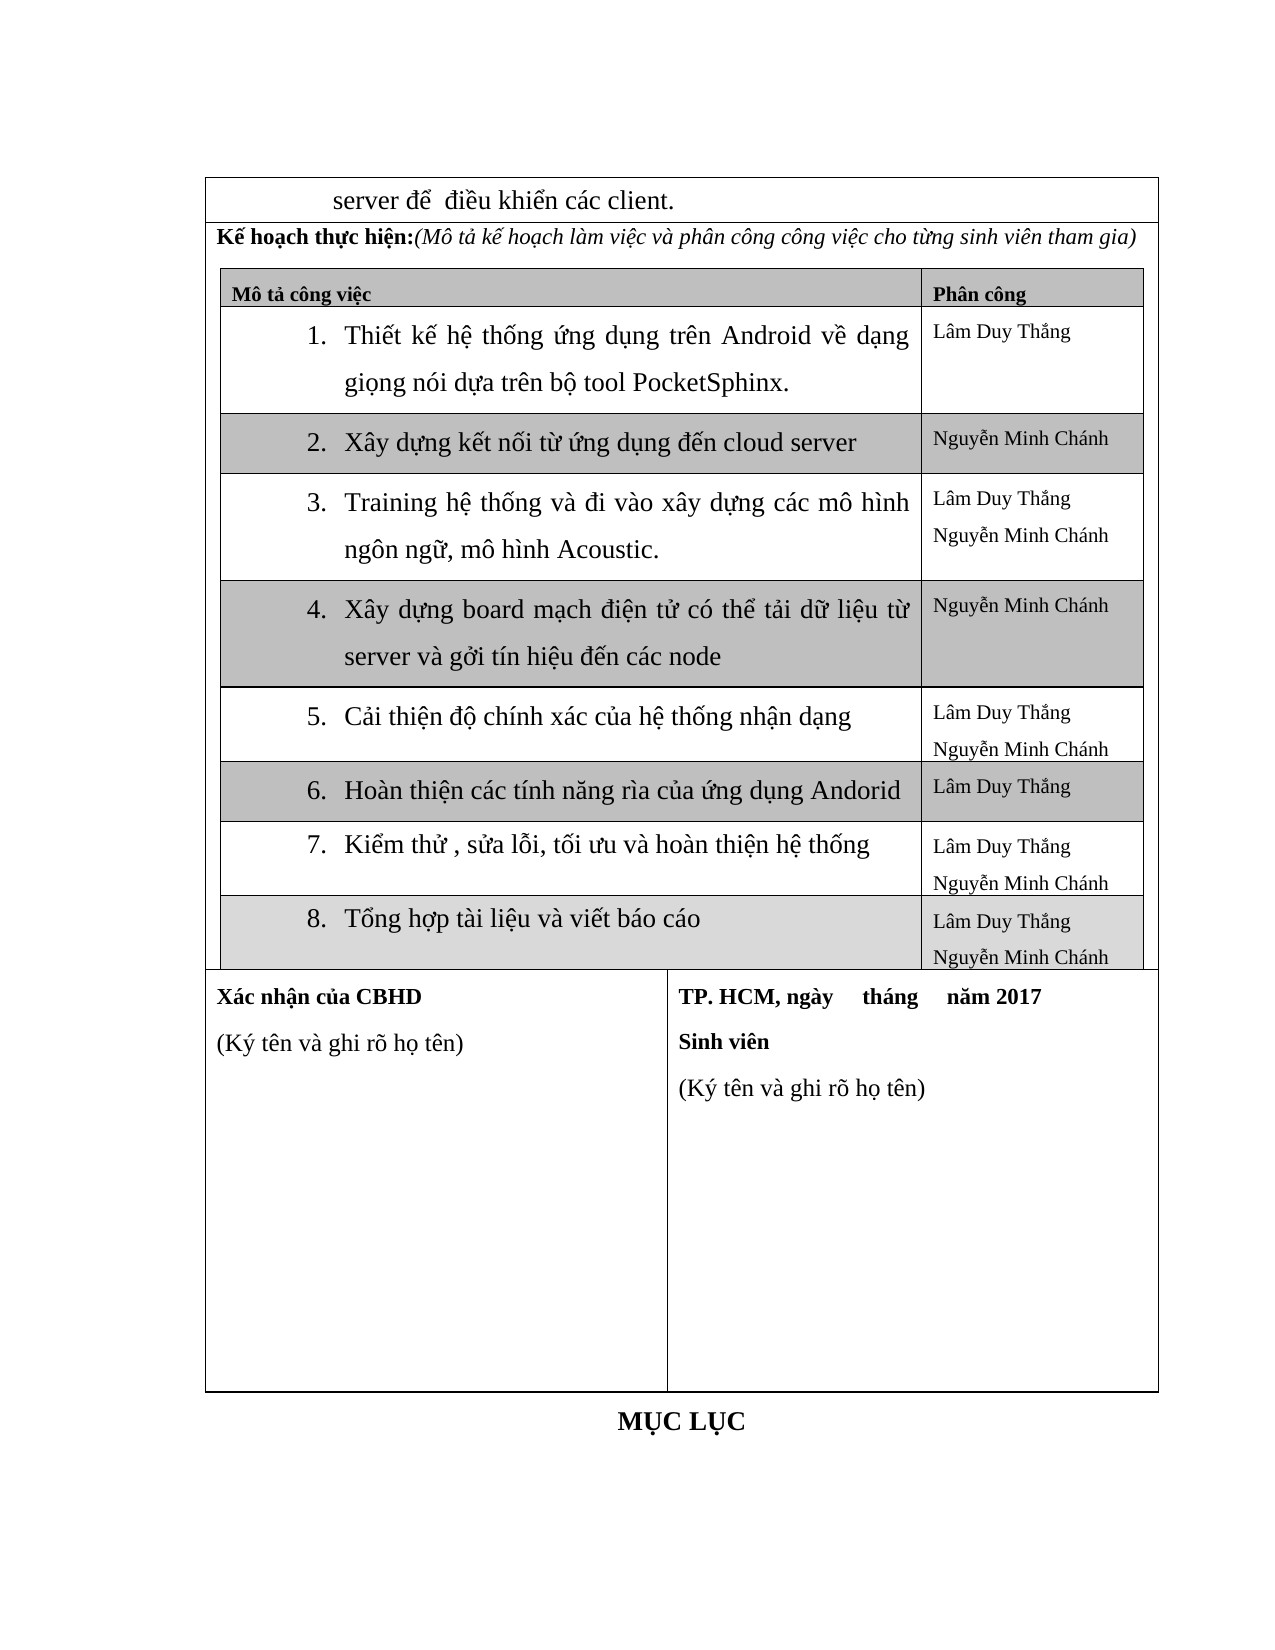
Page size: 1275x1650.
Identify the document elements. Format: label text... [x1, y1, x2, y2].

table_cell TP. HCM, ngày tháng năm 2017 Sinh viên (Ký tên và ghi rõ họ tên) [668, 970, 1158, 1391]
subtitle MỤC LỤC [207, 1405, 1157, 1436]
table_cell Kế hoạch thực hiện:(Mô tả kế hoạch làm việc và phân công công việc cho từng sinh viên tham gia) [206, 223, 1158, 969]
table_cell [206, 178, 1158, 222]
table_cell Xác nhận của CBHD (Ký tên và ghi rõ họ tên) [206, 970, 667, 1391]
